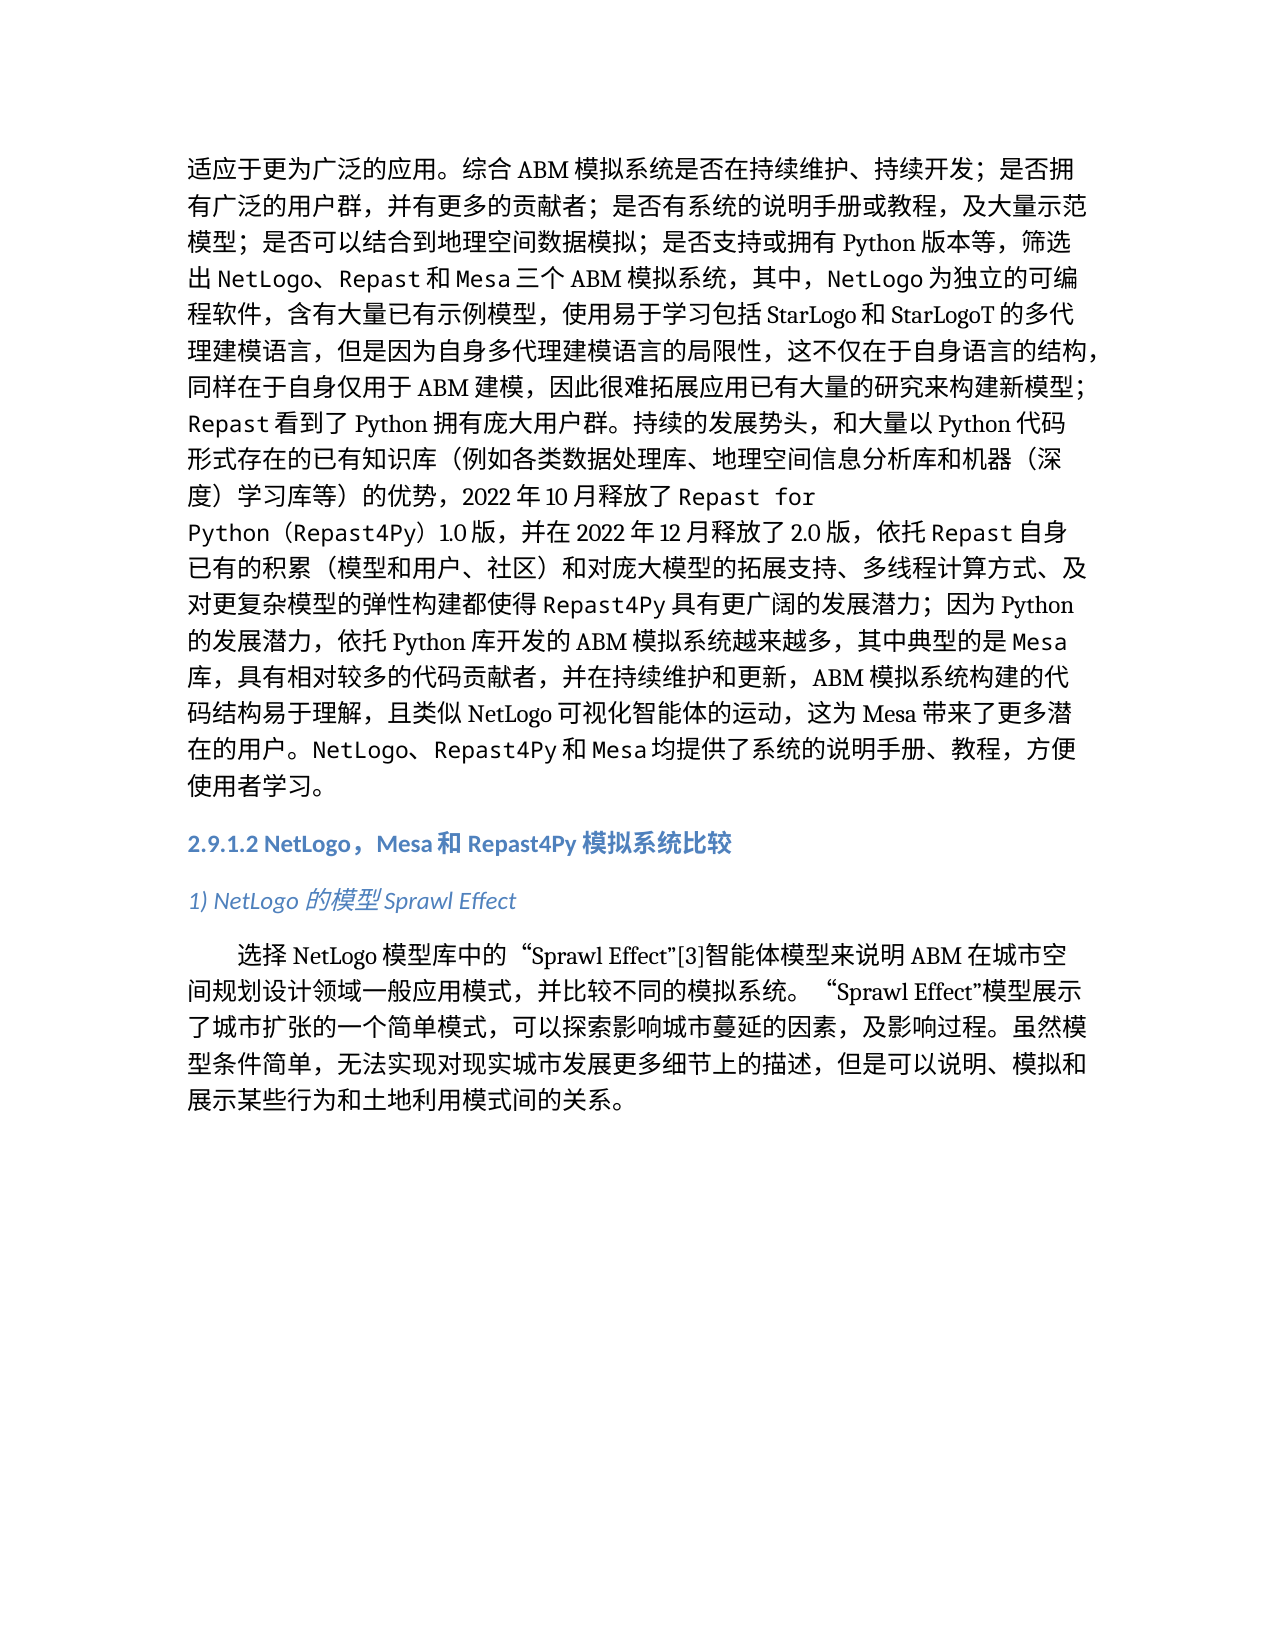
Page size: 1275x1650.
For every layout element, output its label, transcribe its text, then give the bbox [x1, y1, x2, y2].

subtitle 1) NetLogo的模型Sprawl Effect [187, 880, 1087, 917]
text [187, 150, 1087, 802]
subtitle 2.9.1.2 NetLogo，Mesa和Repast4Py 模拟系统比较 [187, 823, 1087, 859]
text 选择NetLogo模型库中的“Sprawl Effect”[3]智能体模型来说明ABM在城市空间规划设计领域一般应用模式，并比较不同的模拟系统。“Sprawl Effect”模型展示了城市扩张的一个简单模式，可以探索影响城市蔓延的因素，及影响过程。虽然模型条件简单，无法实现对现实城市发展更多细节上的描述，但是可以说明、模拟和展示某些行为和土地利用模式间的关系。 [187, 935, 1087, 1117]
